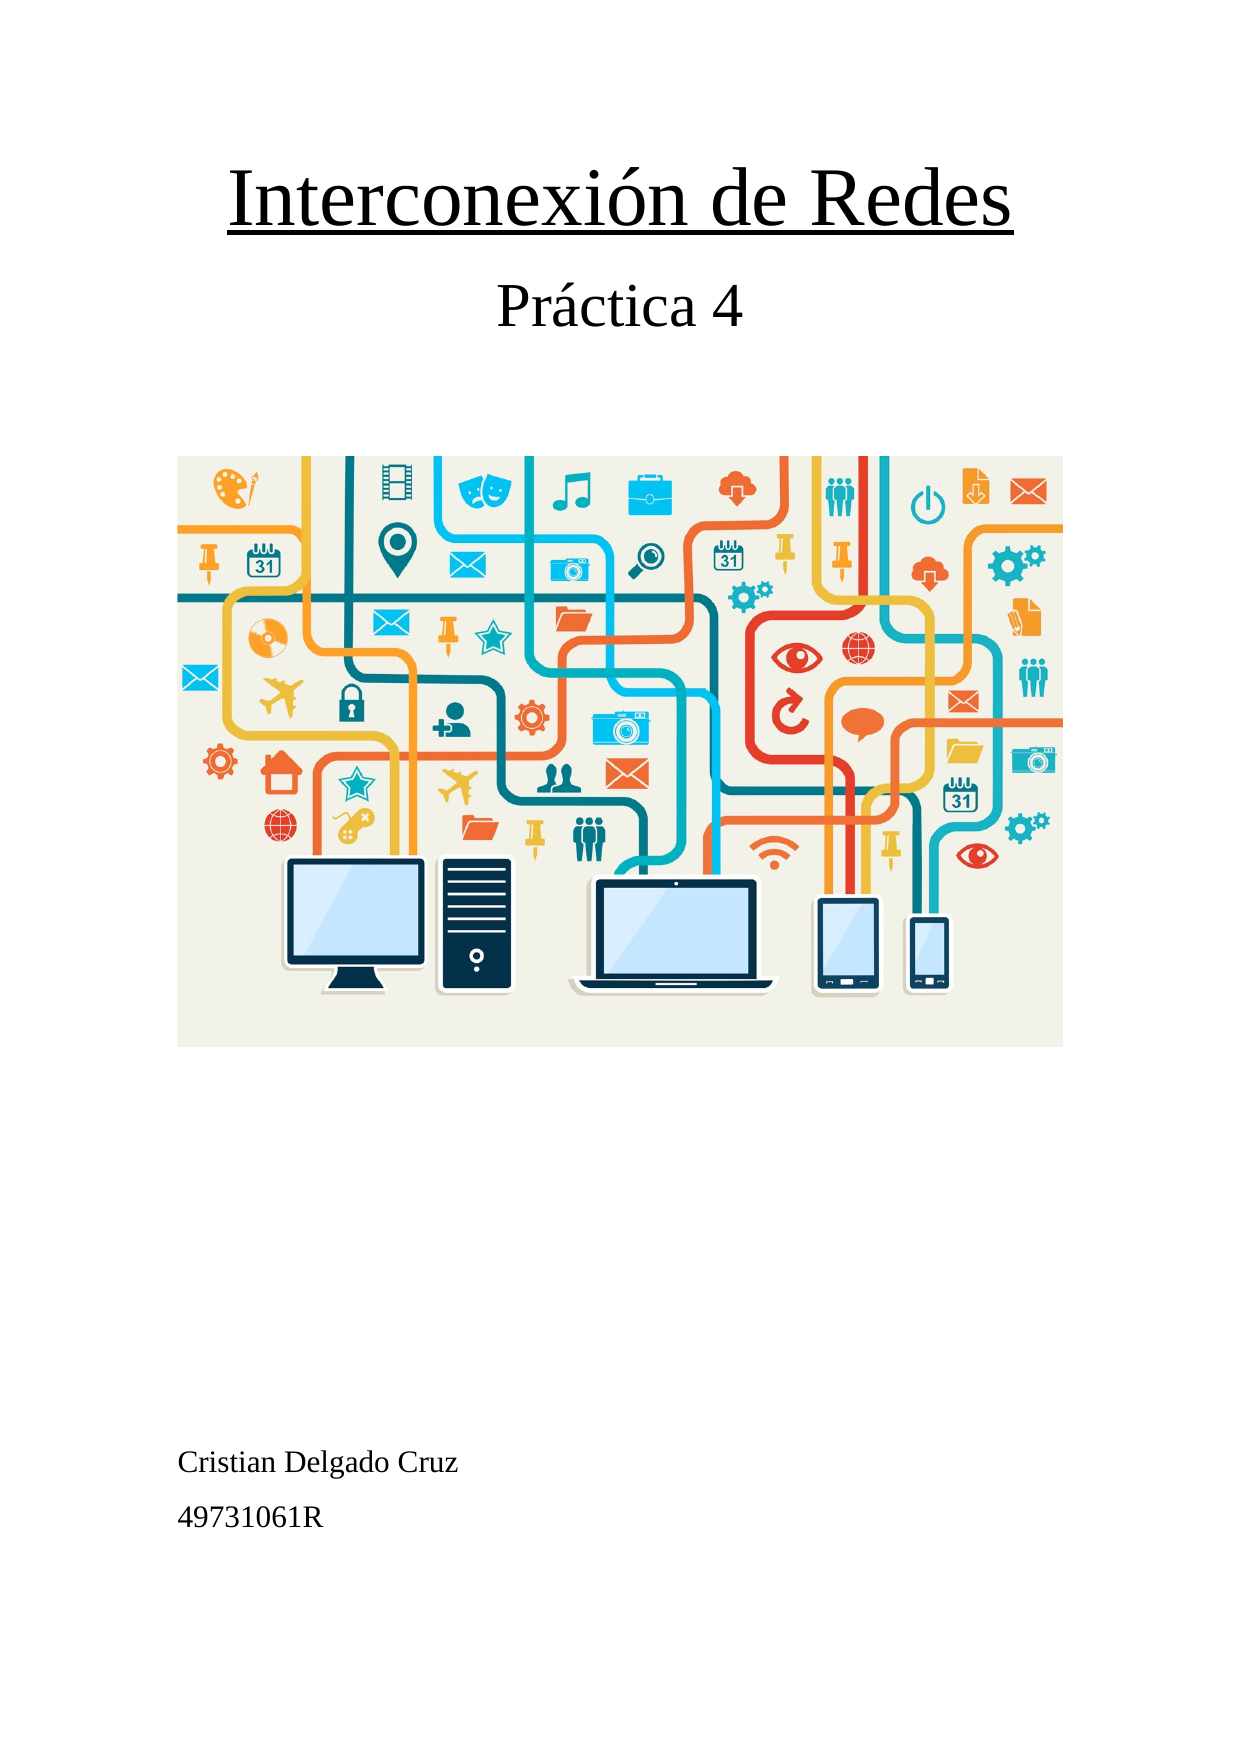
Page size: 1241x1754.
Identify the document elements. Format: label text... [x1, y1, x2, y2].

picture [177, 456, 1063, 1047]
text Interconexión de Redes [177, 148, 1063, 243]
text Cristian Delgado Cruz [177, 1443, 1063, 1479]
text 49731061R [177, 1499, 1063, 1535]
text Práctica 4 [177, 268, 1063, 340]
